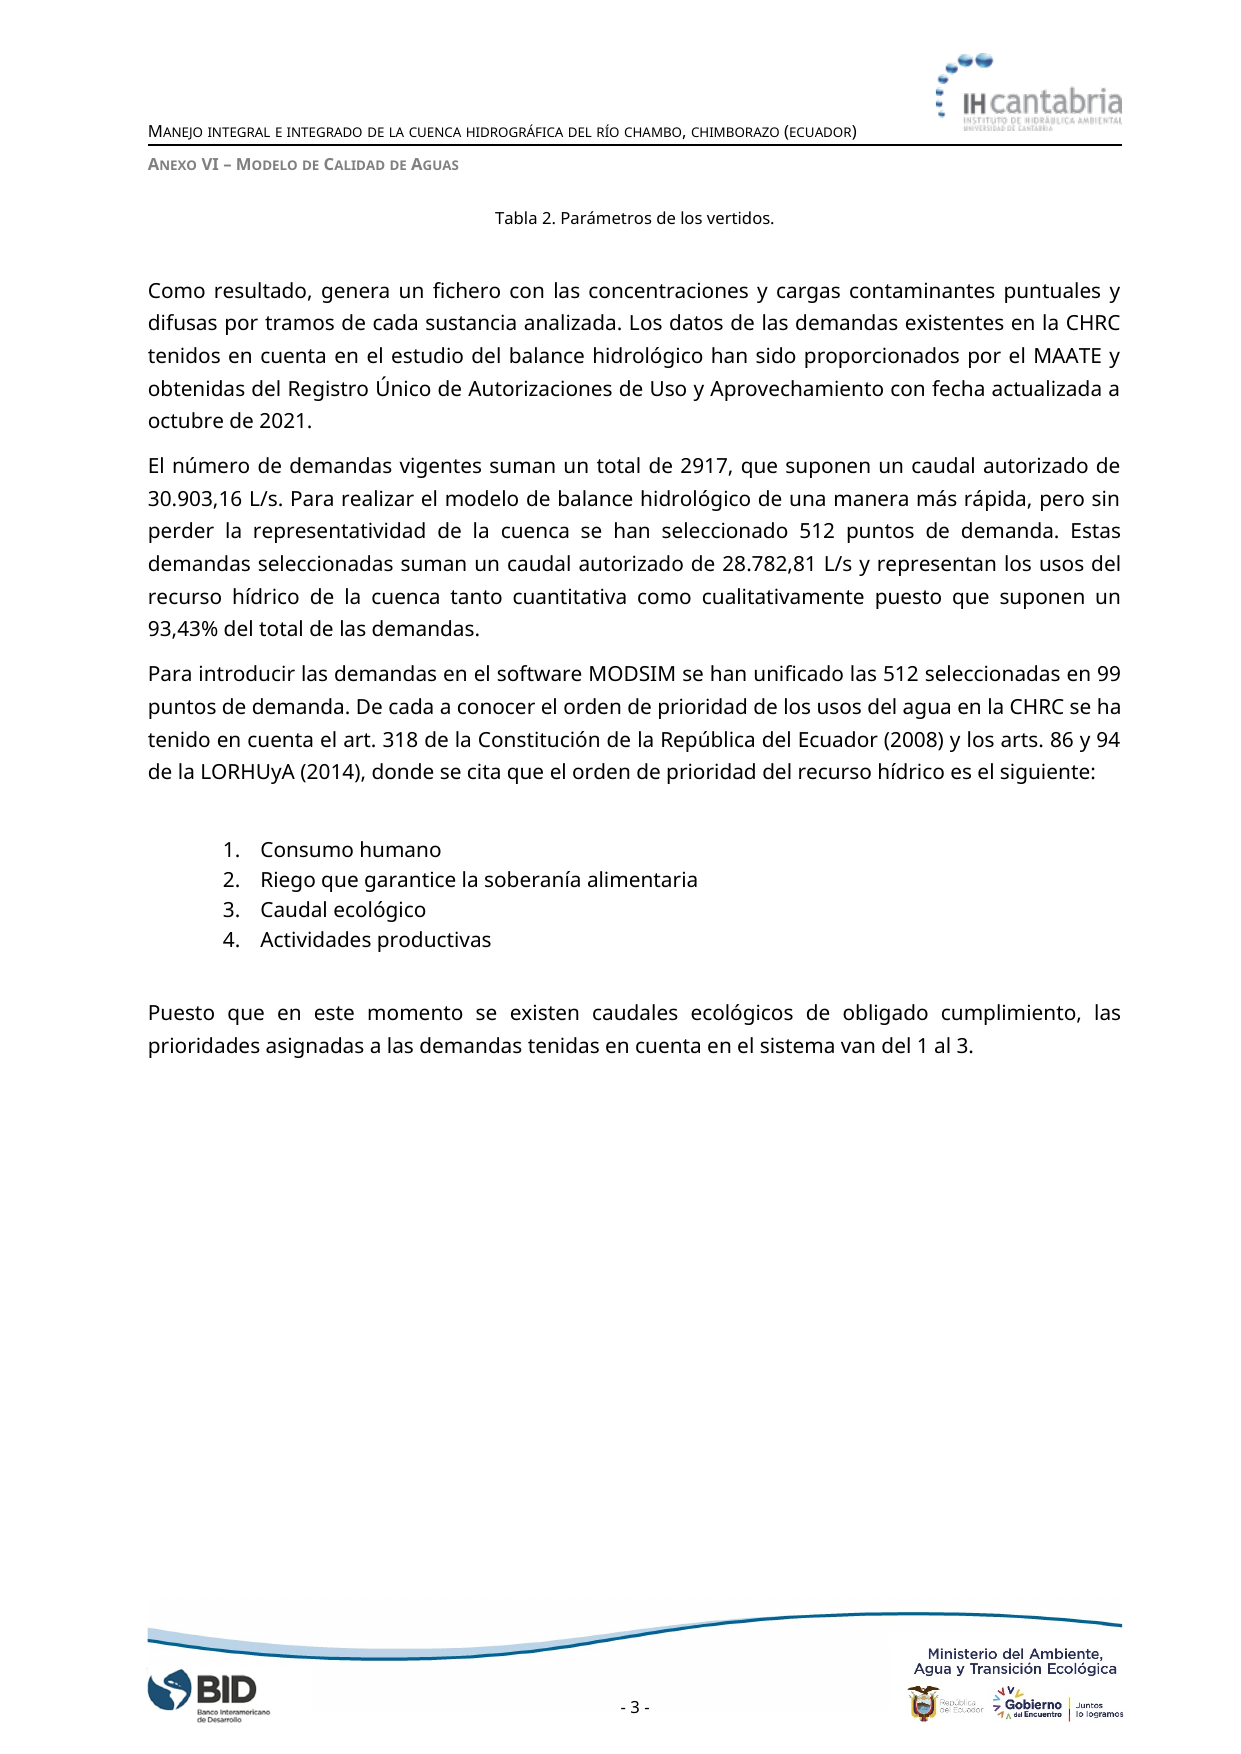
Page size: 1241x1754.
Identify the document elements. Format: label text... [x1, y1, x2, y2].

text El número de demandas vigentes suman un total de 2917, que suponen un caudal autorizado de 30.903,16 L/s. Para realizar el modelo de balance hidrológico de una manera más rápida, pero sin perder la representatividad de la cuenca se han seleccionado 512 puntos de demanda. Estas demandas seleccionadas suman un caudal autorizado de 28.782,81 L/s y representan los usos del recurso hídrico de la cuenca tanto cuantitativa como cualitativamente puesto que suponen un 93,43% del total de las demandas. [148, 451, 1122, 643]
text Puesto que en este momento se existen caudales ecológicos de obligado cumplimiento, las prioridades asignadas a las demandas tenidas en cuenta en el sistema van del 1 al 3. [148, 998, 1122, 1059]
list Caudal ecológico [223, 895, 1122, 924]
list Actividades productivas [223, 925, 1122, 954]
list Riego que garantice la soberanía alimentaria [223, 865, 1122, 894]
text Tabla 2. Parámetros de los vertidos. [148, 207, 1122, 229]
text Para introducir las demandas en el software MODSIM se han unificado las 512 seleccionadas en 99 puntos de demanda. De cada a conocer el orden de prioridad de los usos del agua en la CHRC se ha tenido en cuenta el art. 318 de la Constitución de la República del Ecuador (2008) y los arts. 86 y 94 de la LORHUyA (2014), donde se cita que el orden de prioridad del recurso hídrico es el siguiente: [148, 659, 1122, 786]
text Como resultado, genera un fichero con las concentraciones y cargas contaminantes puntuales y difusas por tramos de cada sustancia analizada. Los datos de las demandas existentes en la CHRC tenidos en cuenta en el estudio del balance hidrológico han sido proporcionados por el MAATE y obtenidas del Registro Único de Autorizaciones de Uso y Aprovechamiento con fecha actualizada a octubre de 2021. [148, 276, 1122, 435]
picture [935, 53, 1123, 131]
list Consumo humano [223, 835, 1122, 863]
picture [113, 1596, 1140, 1729]
